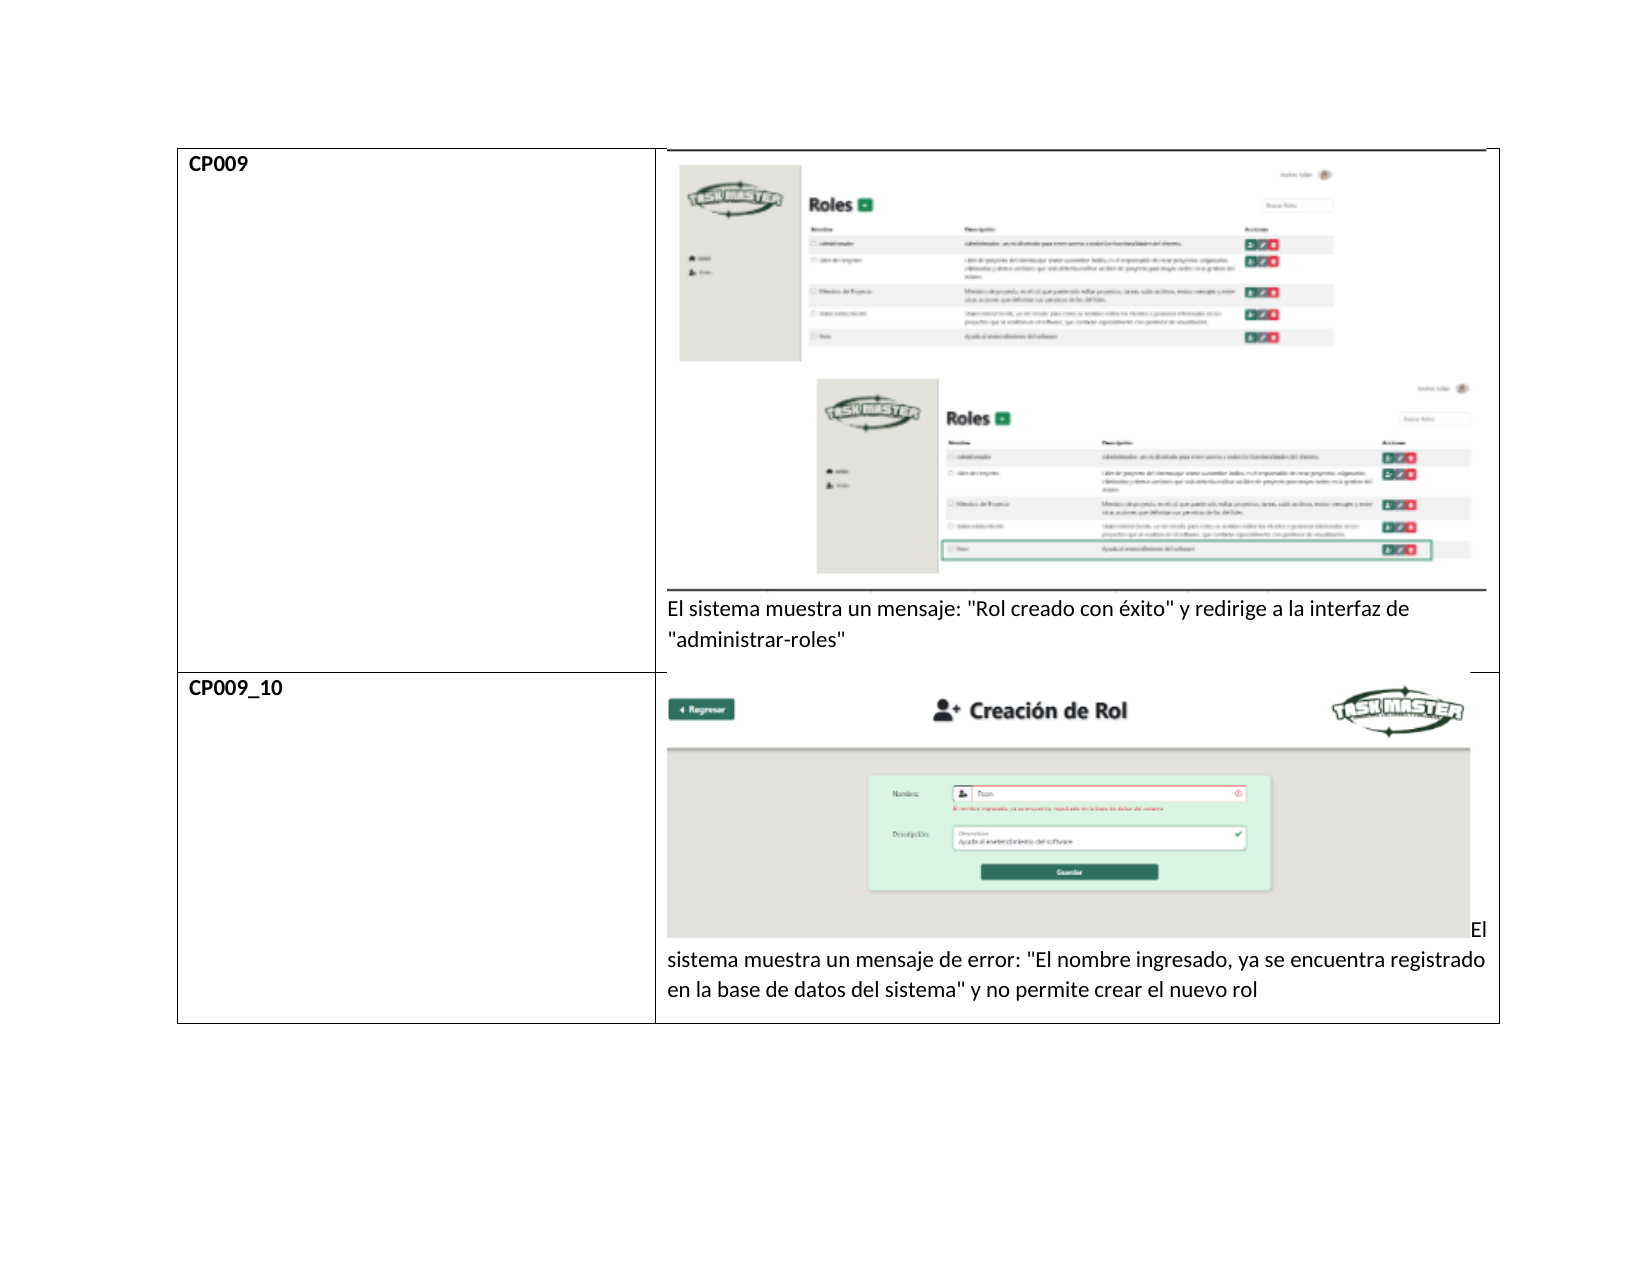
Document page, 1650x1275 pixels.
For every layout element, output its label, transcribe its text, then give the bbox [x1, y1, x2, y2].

table_cell El sistema muestra un mensaje de error: "El nombre ingresado, ya se encuentra registrado en la base de datos del sistema" y no permite crear el nuevo rol [656, 673, 1499, 1022]
table_cell CP009 [178, 149, 655, 672]
picture [667, 148, 1487, 593]
picture [667, 672, 1471, 938]
table_cell El sistema muestra un mensaje: "Rol creado con éxito" y redirige a la interfaz de "administrar-roles" [656, 149, 1499, 672]
table_cell CP009_10 [178, 673, 655, 1022]
